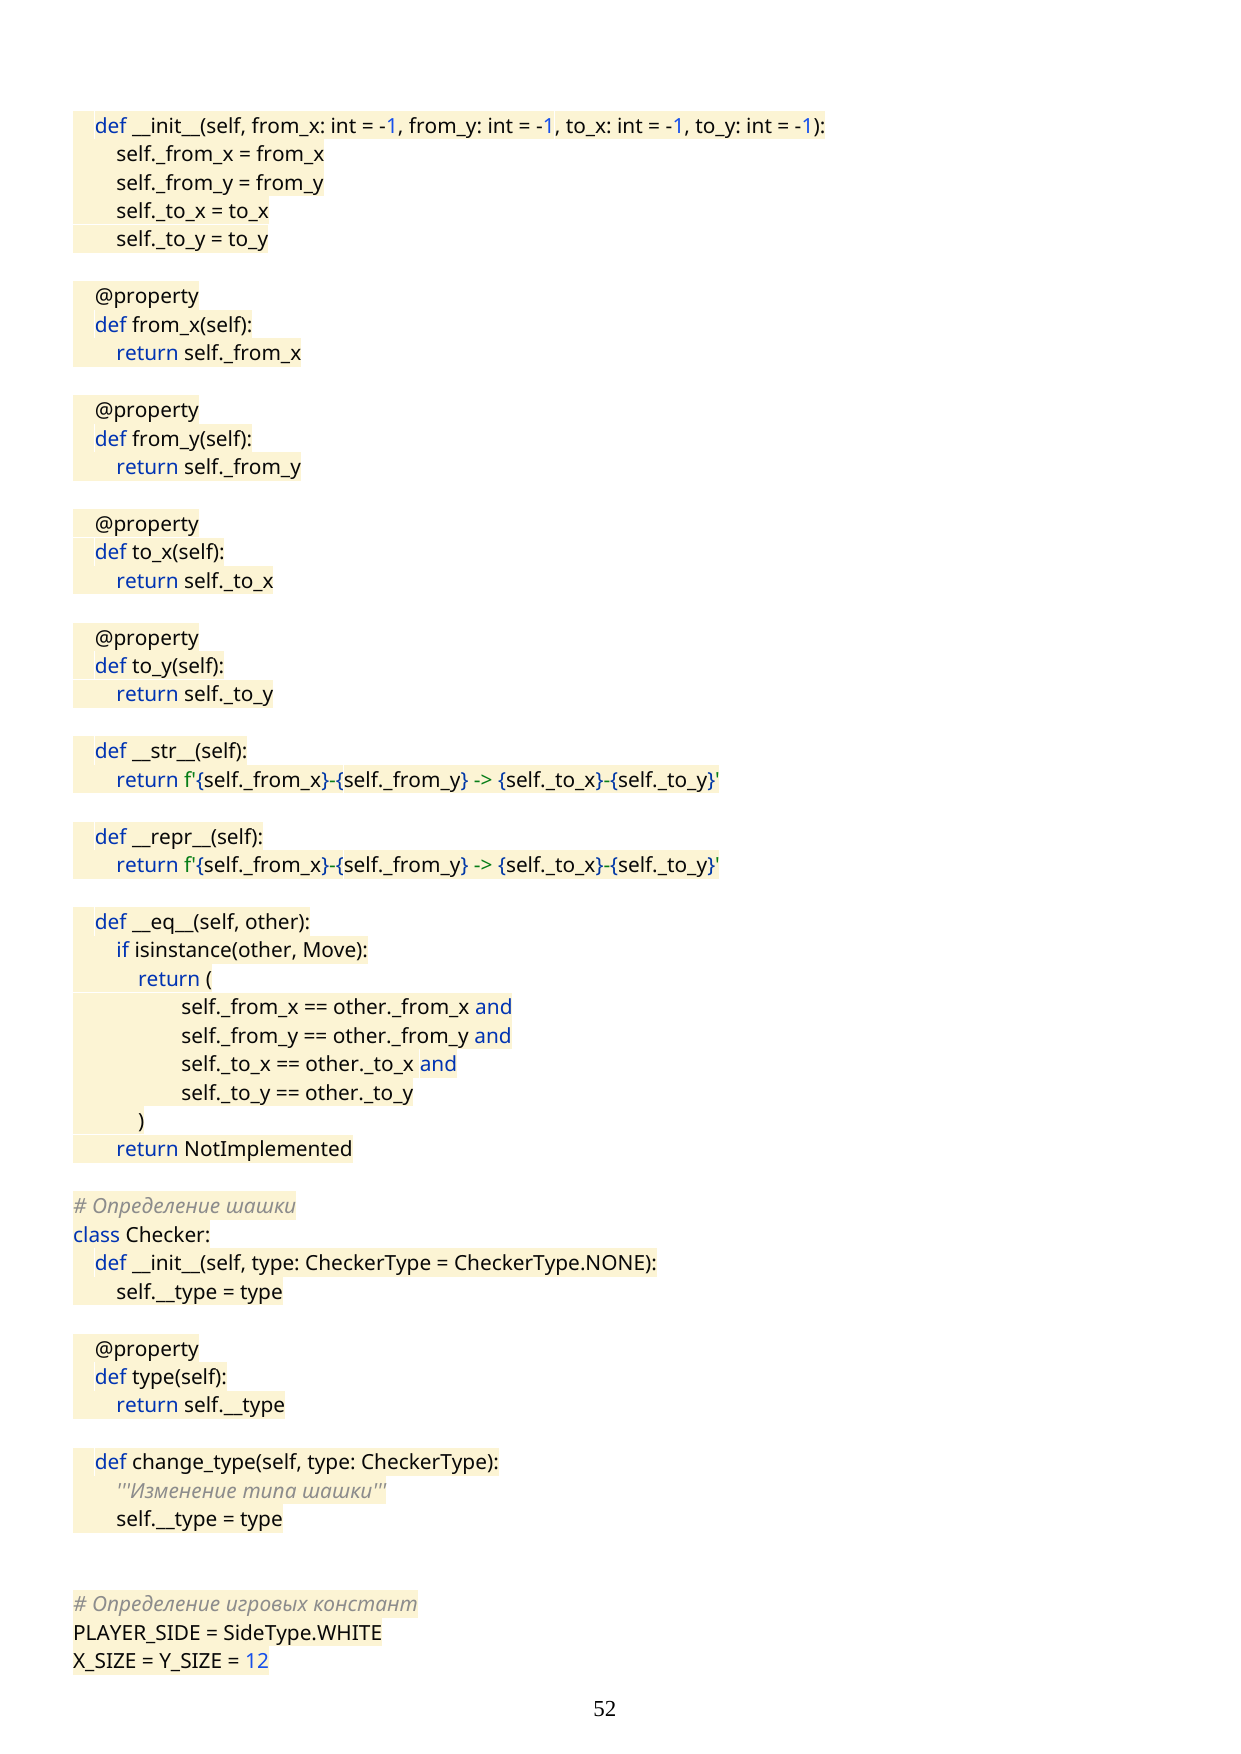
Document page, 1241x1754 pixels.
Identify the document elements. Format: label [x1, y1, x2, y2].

text [73, 111, 1136, 1675]
